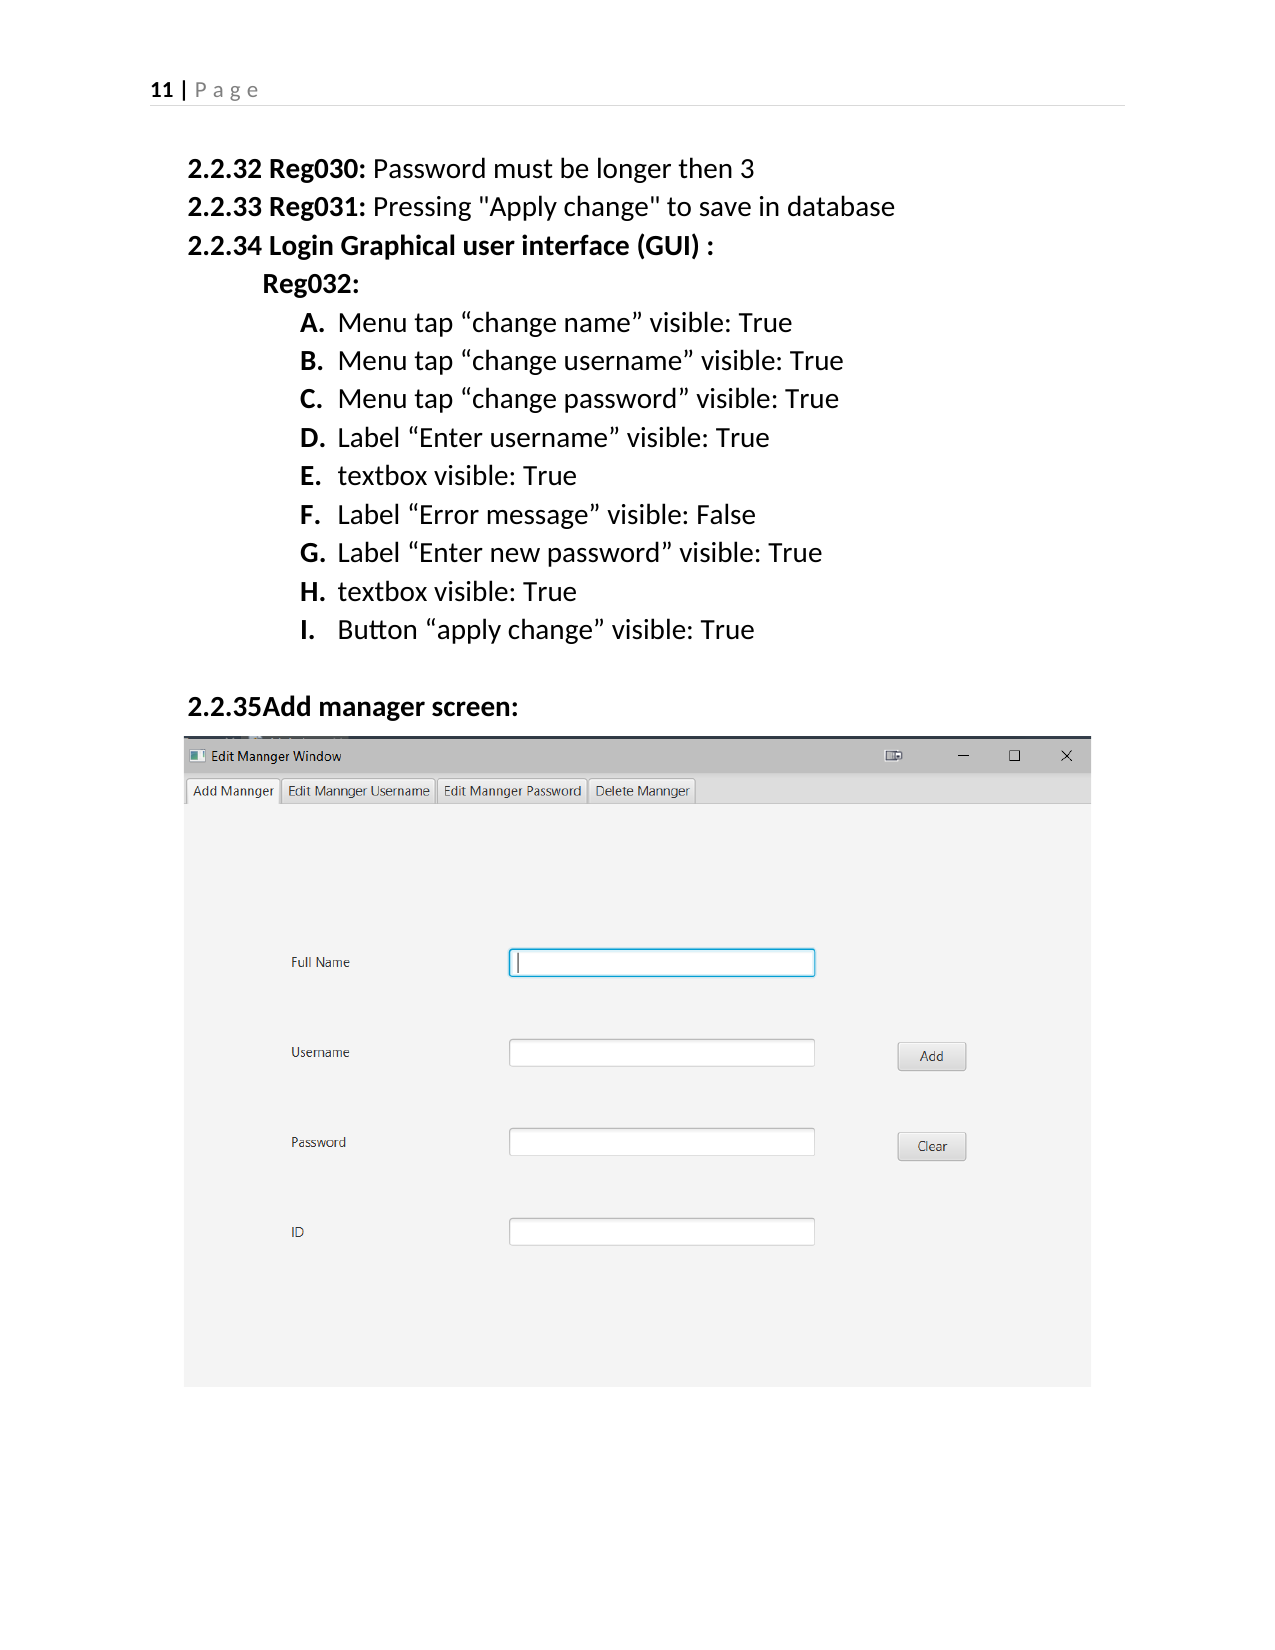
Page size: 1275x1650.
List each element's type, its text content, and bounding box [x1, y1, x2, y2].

list Menu tap “change password” visible: True [300, 381, 1125, 416]
list textbox visible: True [300, 457, 1125, 493]
list Reg031: Pressing "Apply change" to save in database [187, 188, 1125, 224]
list Reg030: Password must be longer then 3 [187, 150, 1125, 186]
list Reg032: [262, 265, 1125, 301]
list textbox visible: True [300, 573, 1125, 608]
list Label “Enter new password” visible: True [300, 534, 1125, 570]
list Add manager screen: [187, 688, 1125, 724]
list Login Graphical user interface (GUI) : [187, 227, 1125, 262]
list Menu tap “change username” visible: True [300, 342, 1125, 378]
picture [183, 736, 1092, 1387]
list Button “apply change” visible: True [300, 611, 1125, 647]
list Label “Error message” visible: False [300, 496, 1125, 532]
list Menu tap “change name” visible: True [300, 304, 1125, 339]
list Label “Enter username” visible: True [300, 419, 1125, 455]
